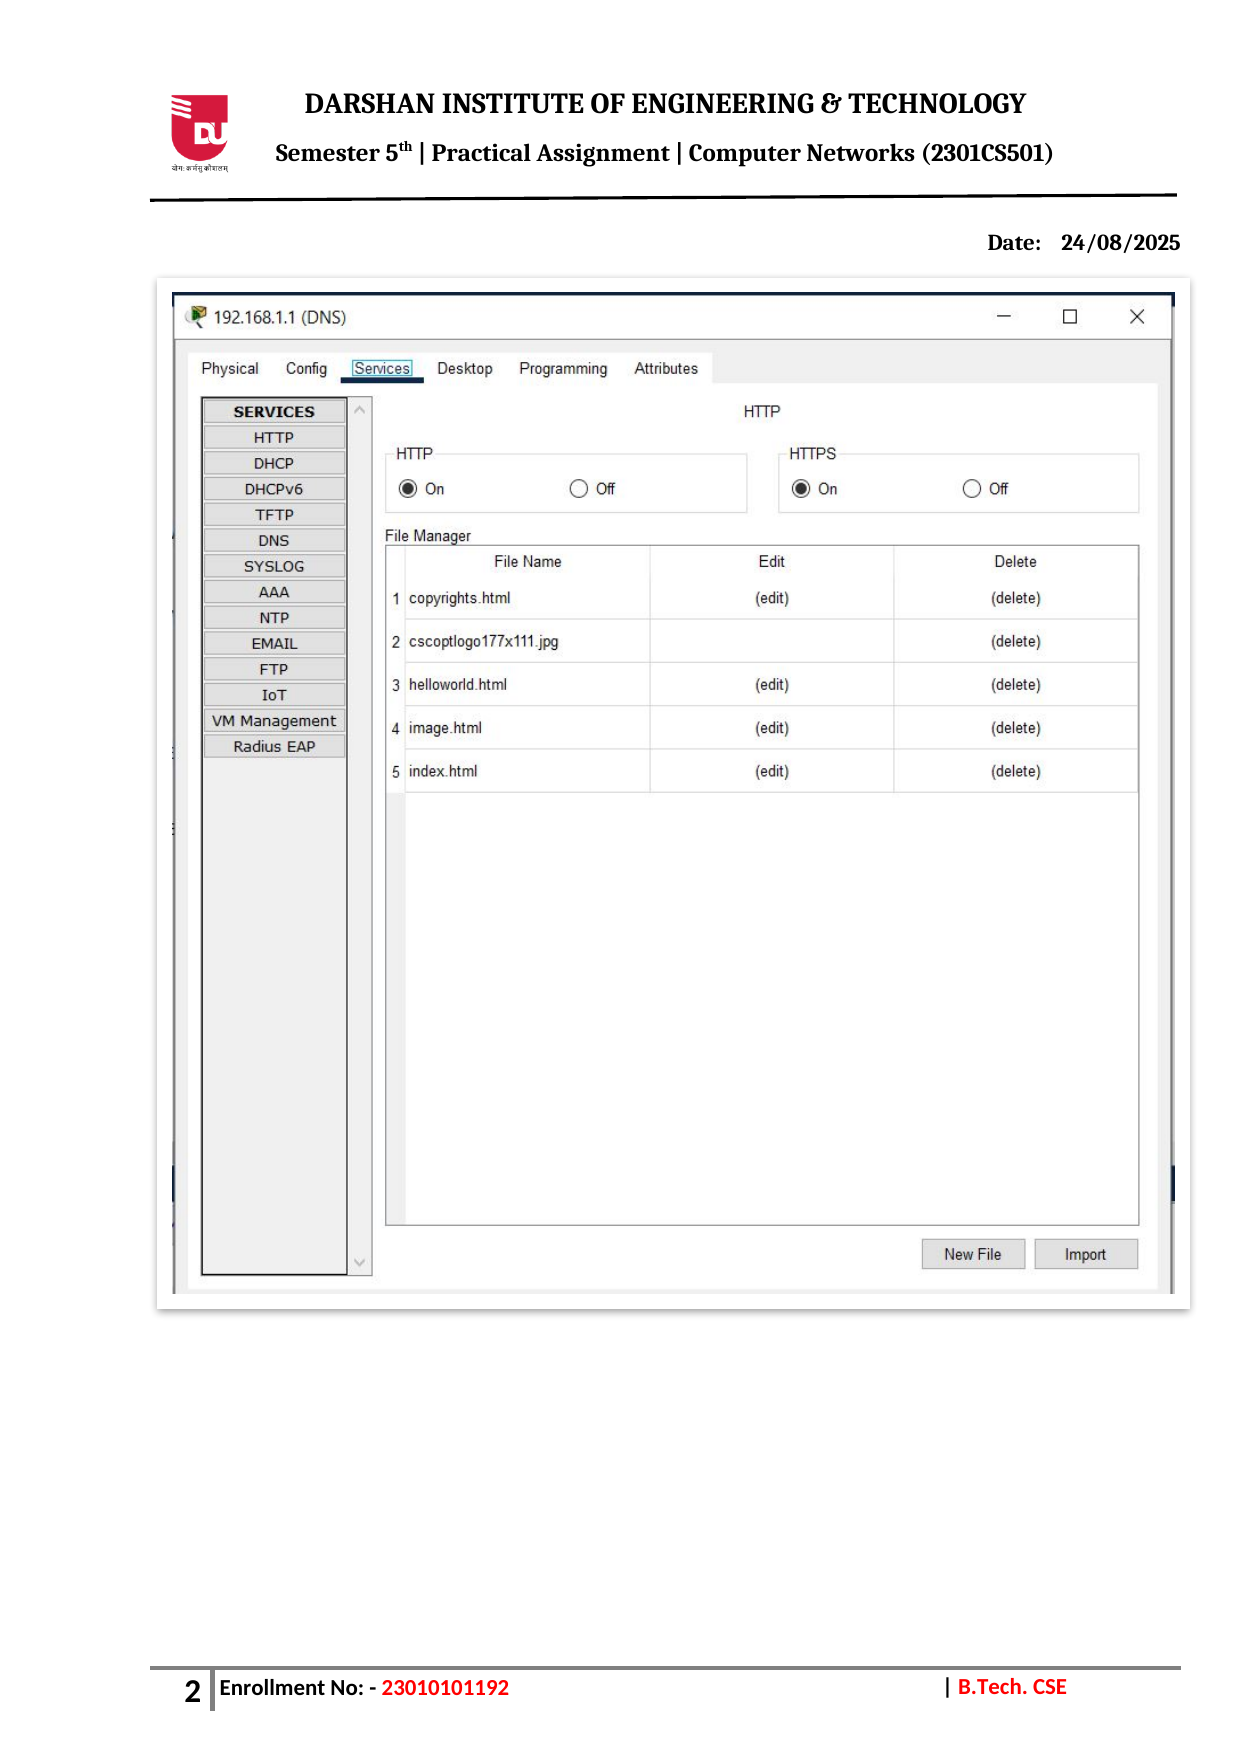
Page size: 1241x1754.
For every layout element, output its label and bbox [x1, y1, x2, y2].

picture [172, 292, 1175, 1294]
picture [150, 70, 242, 197]
